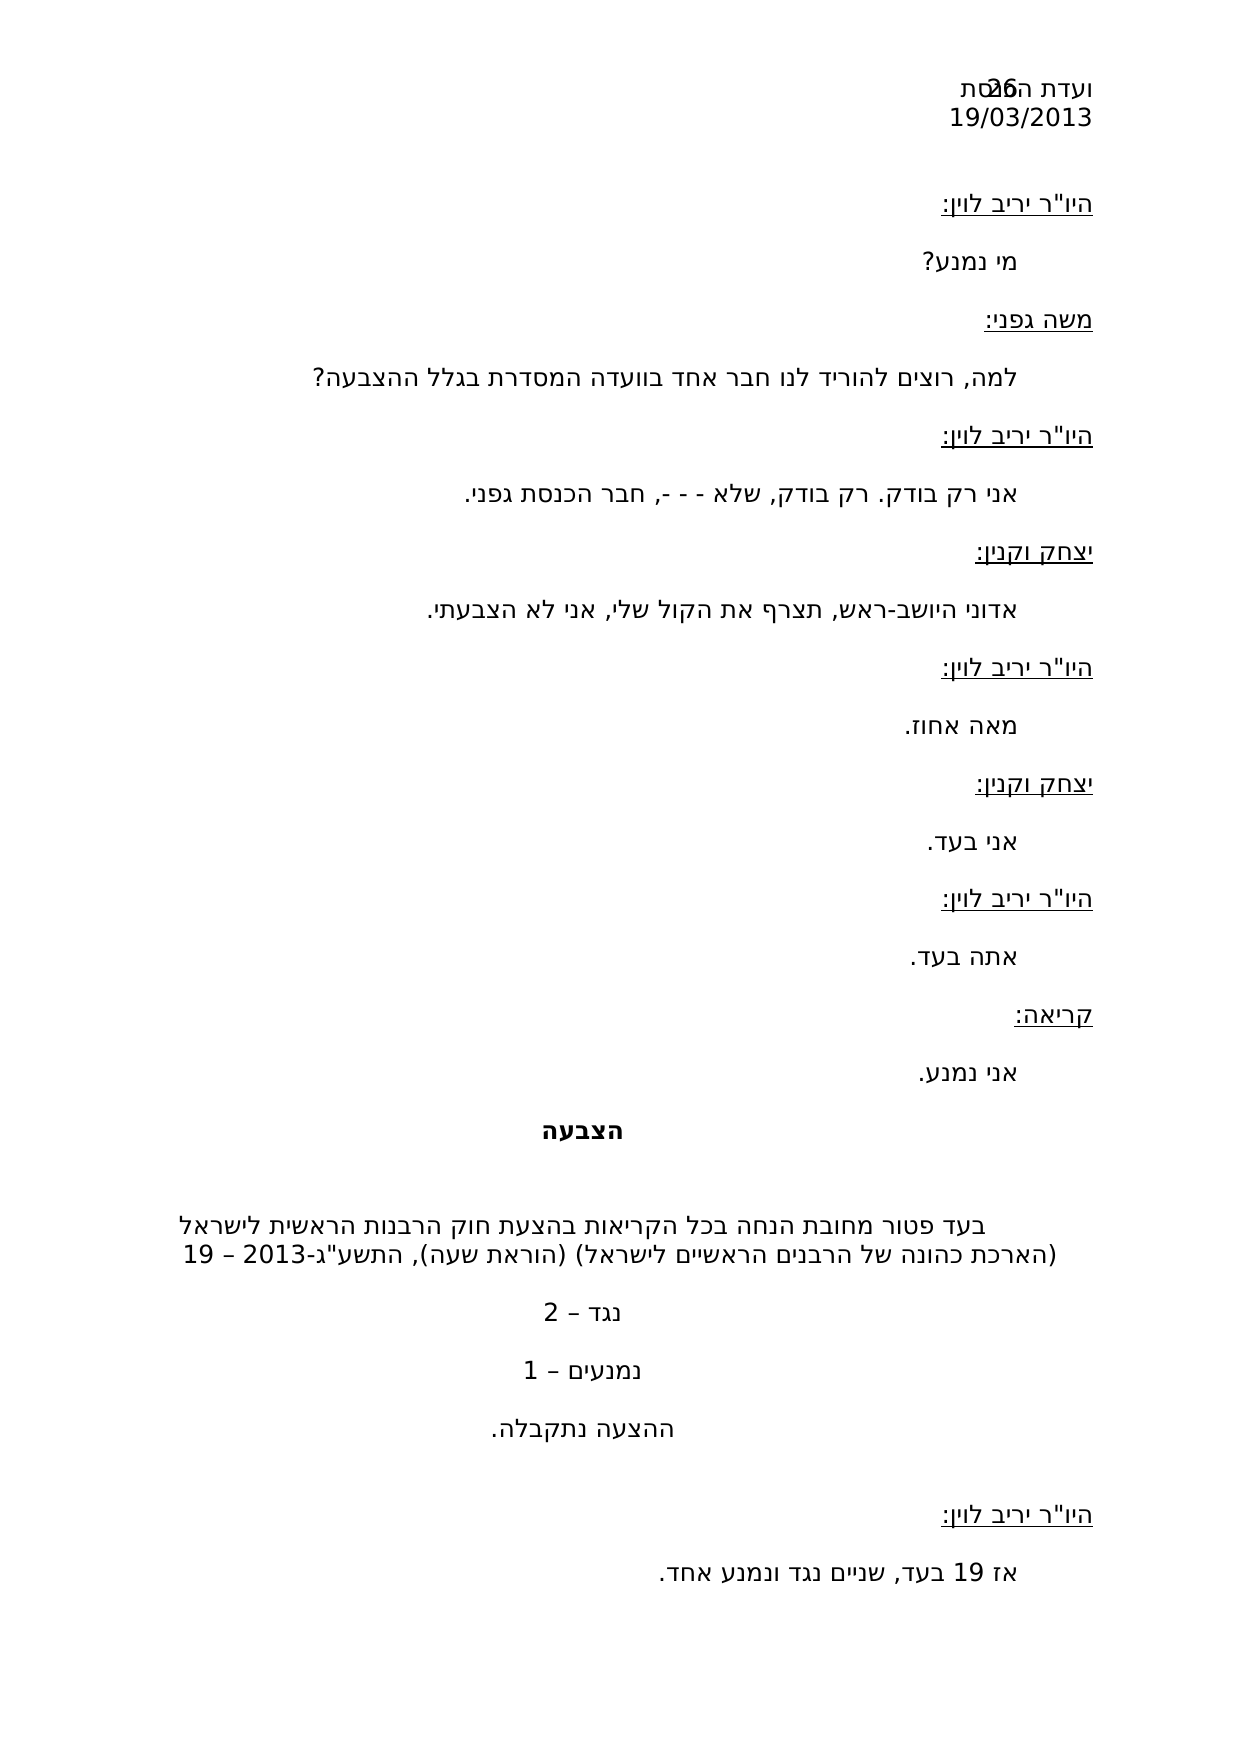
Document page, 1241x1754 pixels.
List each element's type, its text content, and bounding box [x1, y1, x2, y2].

text אתה בעד. [147, 943, 1093, 972]
text היו"ר יריב לוין: [147, 885, 1093, 914]
text אני בעד. [147, 827, 1093, 856]
text הצבעה [147, 1116, 1093, 1146]
text מי נמנע? [147, 248, 1093, 277]
text למה, רוצים להוריד לנו חבר אחד בוועדה המסדרת בגלל ההצבעה? [147, 363, 1093, 393]
text בעד פטור מחובת הנחה בכל הקריאות בהצעת חוק הרבנות הראשית לישראל (הארכת כהונה של הרבנים הראשיים לישראל) (הוראת שעה), התשע"ג-2013 – 19 [147, 1211, 1093, 1269]
text נגד – 2 [147, 1298, 1093, 1327]
text היו"ר יריב לוין: [147, 421, 1093, 451]
text קריאה: [147, 1001, 1093, 1030]
text יצחק וקנין: [147, 537, 1093, 566]
text יצחק וקנין: [147, 769, 1093, 798]
text מאה אחוז. [147, 711, 1093, 740]
text היו"ר יריב לוין: [147, 1501, 1093, 1530]
text היו"ר יריב לוין: [147, 653, 1093, 682]
text ההצעה נתקבלה. [147, 1414, 1093, 1443]
text אז 19 בעד, שניים נגד ונמנע אחד. [147, 1559, 1093, 1588]
text אדוני היושב-ראש, תצרף את הקול שלי, אני לא הצבעתי. [147, 595, 1093, 624]
text משה גפני: [147, 306, 1093, 335]
text נמנעים – 1 [147, 1356, 1093, 1385]
text אני נמנע. [147, 1058, 1093, 1088]
text אני רק בודק. רק בודק, שלא - - -, חבר הכנסת גפני. [147, 479, 1093, 508]
text היו"ר יריב לוין: [147, 190, 1093, 219]
